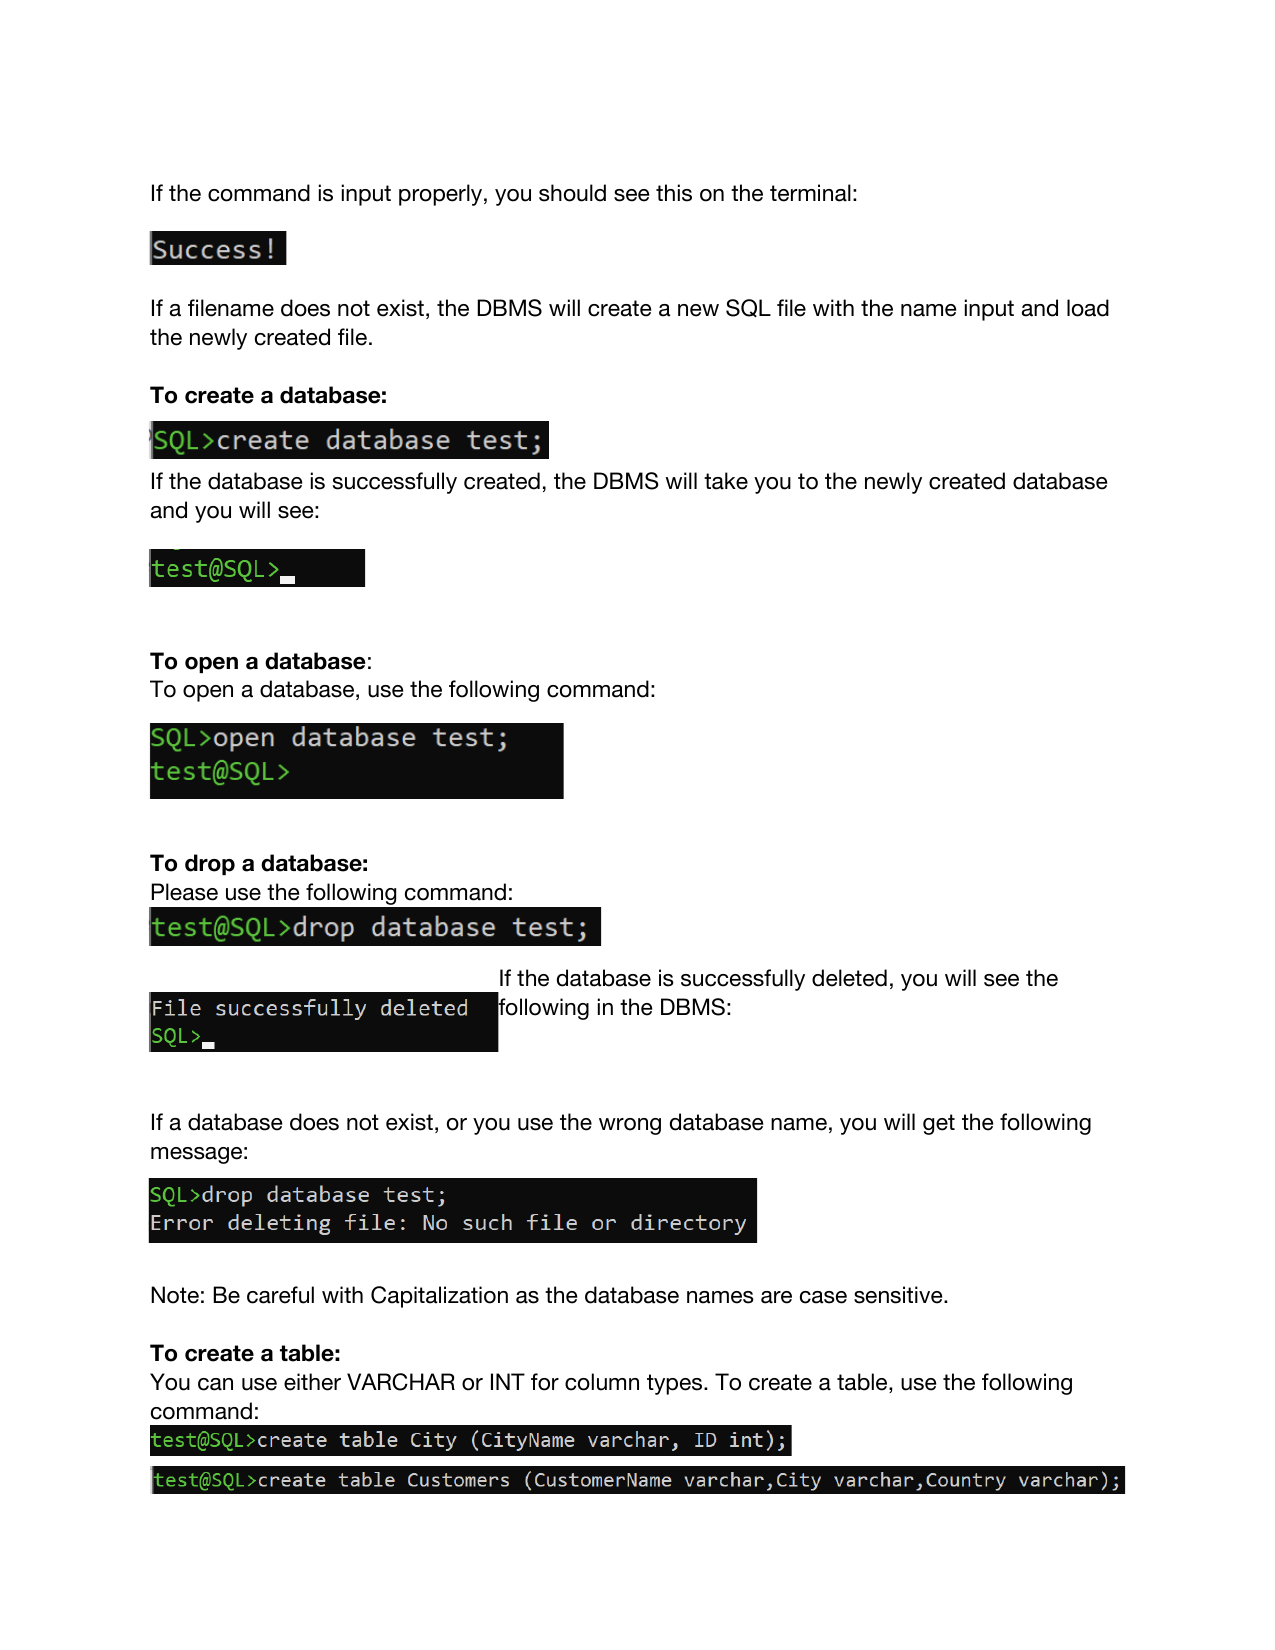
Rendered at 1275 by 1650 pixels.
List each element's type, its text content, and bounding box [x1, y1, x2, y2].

picture [148, 421, 549, 459]
picture [148, 907, 602, 946]
text Please use the following command: [150, 878, 1125, 906]
picture [148, 549, 366, 587]
picture [148, 1178, 758, 1243]
text If the command is input properly, you should see this on the terminal: [150, 179, 1125, 208]
picture [148, 992, 499, 1052]
text If a filename does not exist, the DBMS will create a new SQL file with the name input and load the newly created file. [150, 294, 1125, 352]
text If the database is successfully deleted, you will see the following in the DBMS: [150, 964, 1125, 1022]
picture [148, 723, 564, 799]
picture [148, 231, 287, 265]
text If the database is successfully created, the DBMS will take you to the newly created database and you will see: [150, 467, 1125, 525]
text To open a database: [150, 647, 1125, 676]
picture [150, 1425, 792, 1456]
text If a database does not exist, or you use the wrong database name, you will get the following message: [150, 1108, 1125, 1166]
text To create a table: [150, 1339, 1125, 1368]
text You can use either VARCHAR or INT for column types. To create a table, use the following command: [150, 1368, 1125, 1426]
picture [150, 1466, 1125, 1494]
text Note: Be careful with Capitalization as the database names are case sensitive. [150, 1282, 1125, 1310]
text To create a database: [150, 381, 1125, 410]
text To open a database, use the following command: [150, 676, 1125, 704]
text To drop a database: [150, 849, 1125, 878]
